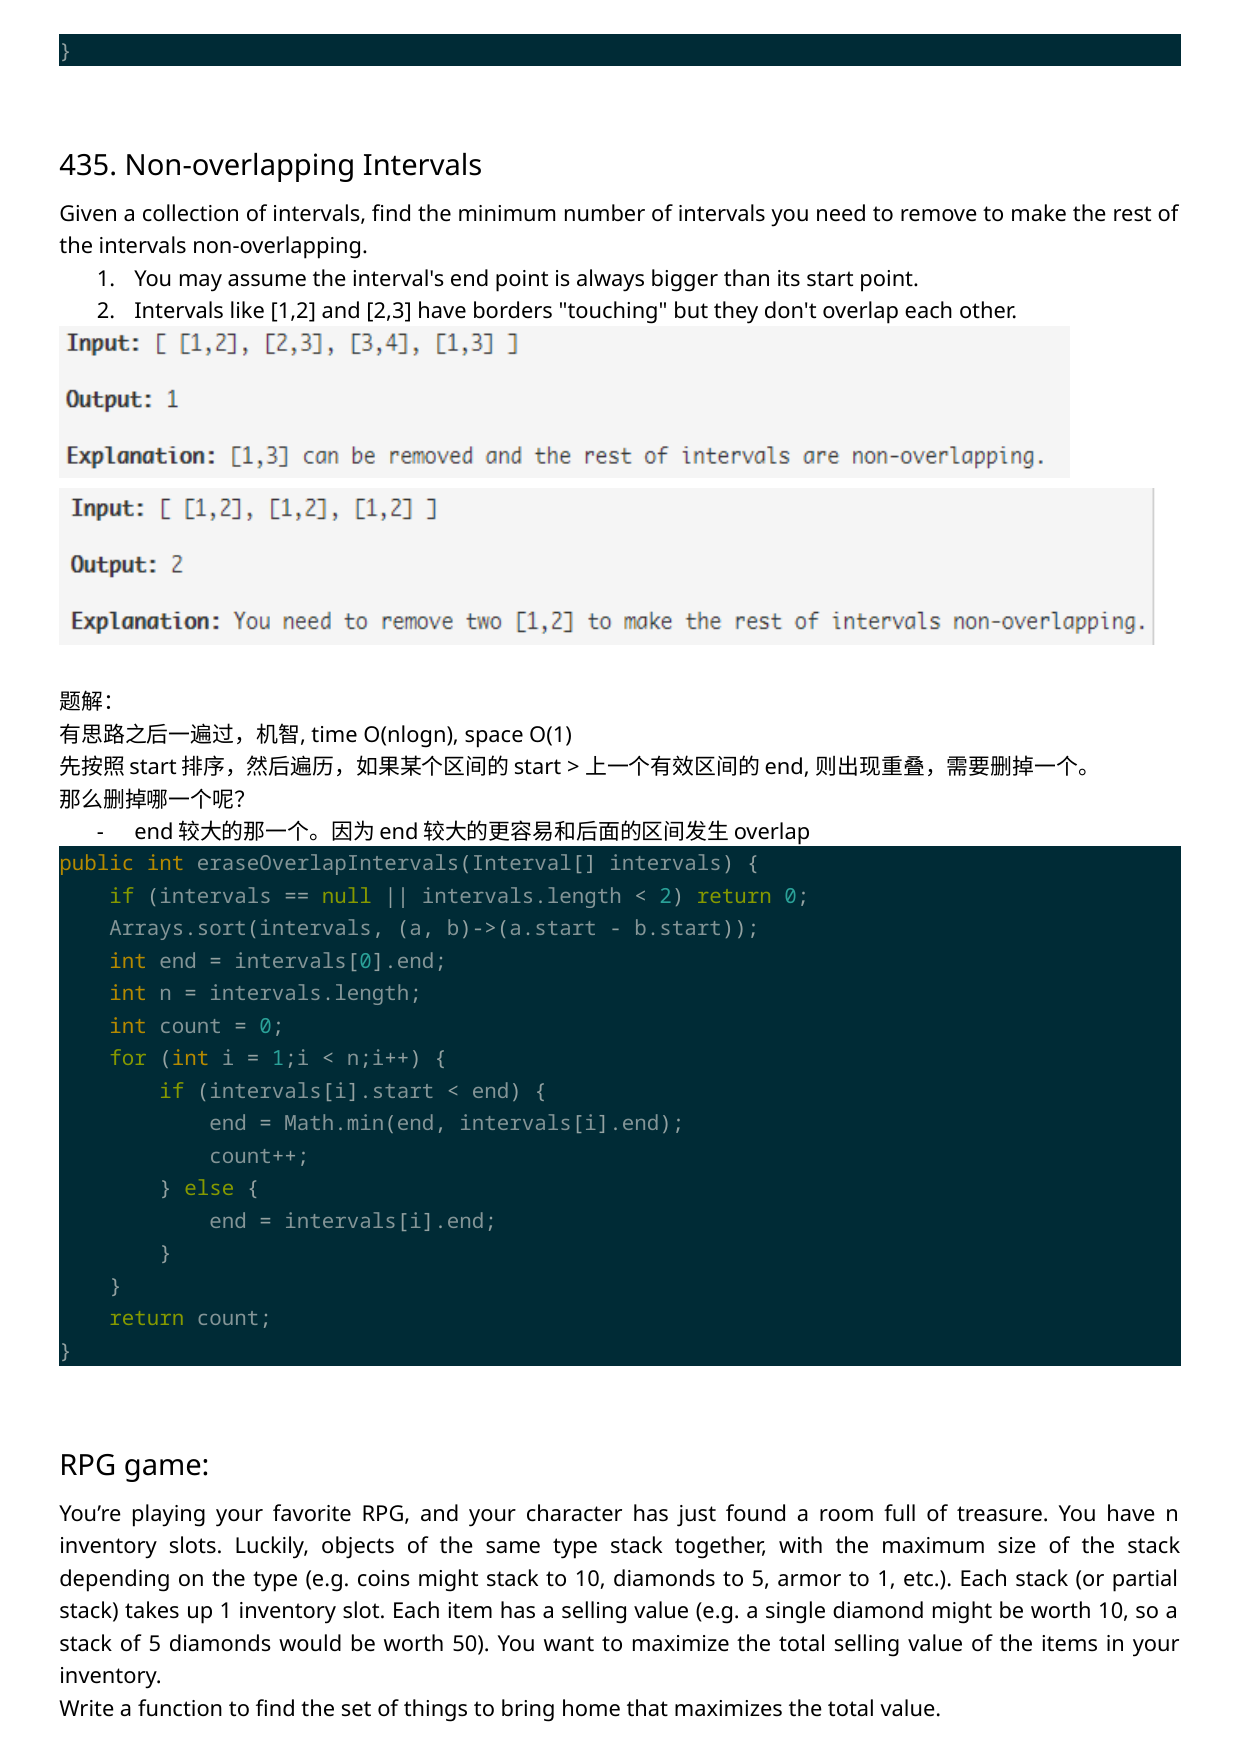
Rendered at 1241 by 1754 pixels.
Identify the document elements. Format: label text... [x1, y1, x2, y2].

text 435. Non-overlapping Intervals [59, 131, 1181, 196]
text Write a function to find the set of things to bring home that maximizes the total value. [59, 1691, 1181, 1724]
text } [59, 1269, 1181, 1301]
text } [59, 34, 1181, 66]
text 那么删掉哪一个呢？ [59, 781, 1181, 814]
text RPG game: [59, 1431, 1181, 1496]
list You may assume the interval's end point is always bigger than its start point. [97, 261, 1181, 294]
text 题解： [59, 684, 1181, 716]
text int count = 0; [59, 1009, 1181, 1041]
text } [59, 1334, 1181, 1366]
text Given a collection of intervals, find the minimum number of intervals you need to remove to make the rest of the intervals non-overlapping. [59, 196, 1181, 261]
picture [59, 488, 1156, 645]
text int end = intervals[0].end; [59, 944, 1181, 976]
text 有思路之后一遍过，机智, time O(nlogn), space O(1) [59, 716, 1181, 749]
text end = intervals[i].end; [59, 1204, 1181, 1236]
text You’re playing your favorite RPG, and your character has just found a room full of treasure. You have n inventory slots. Luckily, objects of the same type stack together, with the maximum size of the stack depending on the type (e.g. coins might stack to 10, diamonds to 5, armor to 1, etc.). Each stack (or partial stack) takes up 1 inventory slot. Each item has a selling value (e.g. a single diamond might be worth 10, so a stack of 5 diamonds would be worth 50). You want to maximize the total selling value of the items in your inventory. [59, 1496, 1181, 1691]
list Intervals like [1,2] and [2,3] have borders "touching" but they don't overlap each other. [97, 294, 1181, 326]
text public int eraseOverlapIntervals(Interval[] intervals) { [59, 846, 1181, 879]
text for (int i = 1;i < n;i++) { [59, 1041, 1181, 1074]
text 先按照start排序，然后遍历，如果某个区间的start > 上一个有效区间的end, 则出现重叠，需要删掉一个。 [59, 749, 1181, 781]
text end = Math.min(end, intervals[i].end); [59, 1106, 1181, 1139]
list end较大的那一个。因为end较大的更容易和后面的区间发生overlap [97, 814, 1181, 846]
text return count; [59, 1301, 1181, 1334]
picture [59, 326, 1070, 478]
text } [59, 1236, 1181, 1269]
text int n = intervals.length; [59, 976, 1181, 1009]
text count++; [59, 1139, 1181, 1171]
text if (intervals == null || intervals.length < 2) return 0; [59, 879, 1181, 911]
text if (intervals[i].start < end) { [59, 1074, 1181, 1106]
text } else { [59, 1171, 1181, 1204]
text Arrays.sort(intervals, (a, b)->(a.start - b.start)); [59, 911, 1181, 944]
